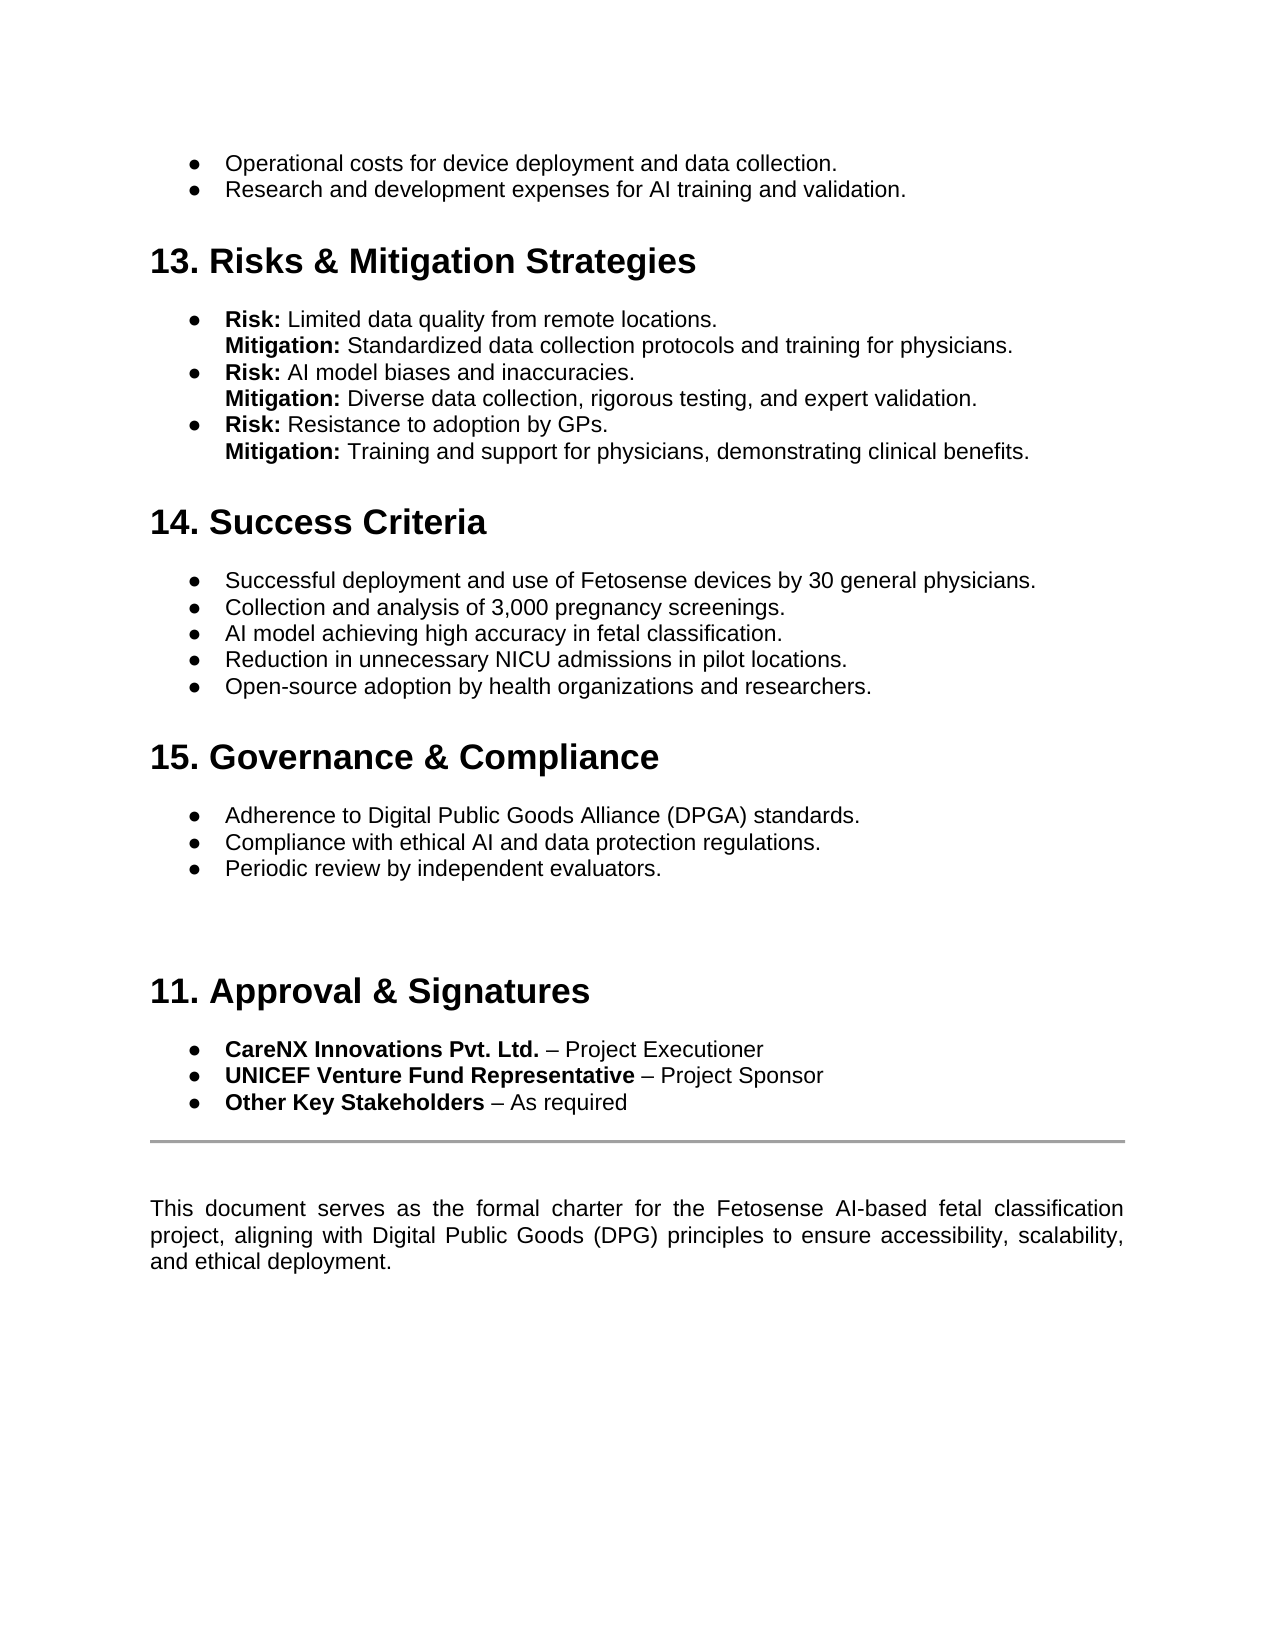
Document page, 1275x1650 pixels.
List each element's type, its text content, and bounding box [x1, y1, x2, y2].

list Risk: Resistance to adoption by GPs. Mitigation: Training and support for physicians, demonstrating clinical benefits. [187, 411, 1125, 464]
text This document serves as the formal charter for the Fetosense AI-based fetal classification project, aligning with Digital Public Goods (DPG) principles to ensure accessibility, scalability, and ethical deployment. [150, 1195, 1125, 1274]
list Reduction in unnecessary NICU admissions in pilot locations. [187, 646, 1125, 673]
list Periodic review by independent evaluators. [187, 855, 1125, 881]
list Compliance with ethical AI and data protection regulations. [187, 829, 1125, 855]
list AI model achieving high accuracy in fetal classification. [187, 620, 1125, 646]
subtitle 11. Approval & Signatures [150, 970, 1125, 1011]
list Operational costs for device deployment and data collection. [187, 150, 1125, 176]
list Other Key Stakeholders – As required [187, 1089, 1125, 1115]
list CareNX Innovations Pvt. Ltd. – Project Executioner [187, 1036, 1125, 1062]
list Risk: Limited data quality from remote locations. Mitigation: Standardized data collection protocols and training for physicians. [187, 306, 1125, 359]
list Adherence to Digital Public Goods Alliance (DPGA) standards. [187, 802, 1125, 829]
list Research and development expenses for AI training and validation. [187, 176, 1125, 203]
subtitle 14. Success Criteria [150, 502, 1125, 542]
list Open-source adoption by health organizations and researchers. [187, 673, 1125, 699]
list Collection and analysis of 3,000 pregnancy screenings. [187, 594, 1125, 620]
list Risk: AI model biases and inaccuracies. Mitigation: Diverse data collection, rigorous testing, and expert validation. [187, 359, 1125, 411]
subtitle 13. Risks & Mitigation Strategies [150, 240, 1125, 281]
list UNICEF Venture Fund Representative – Project Sponsor [187, 1062, 1125, 1089]
list Successful deployment and use of Fetosense devices by 30 general physicians. [187, 567, 1125, 594]
subtitle 15. Governance & Compliance [150, 737, 1125, 777]
